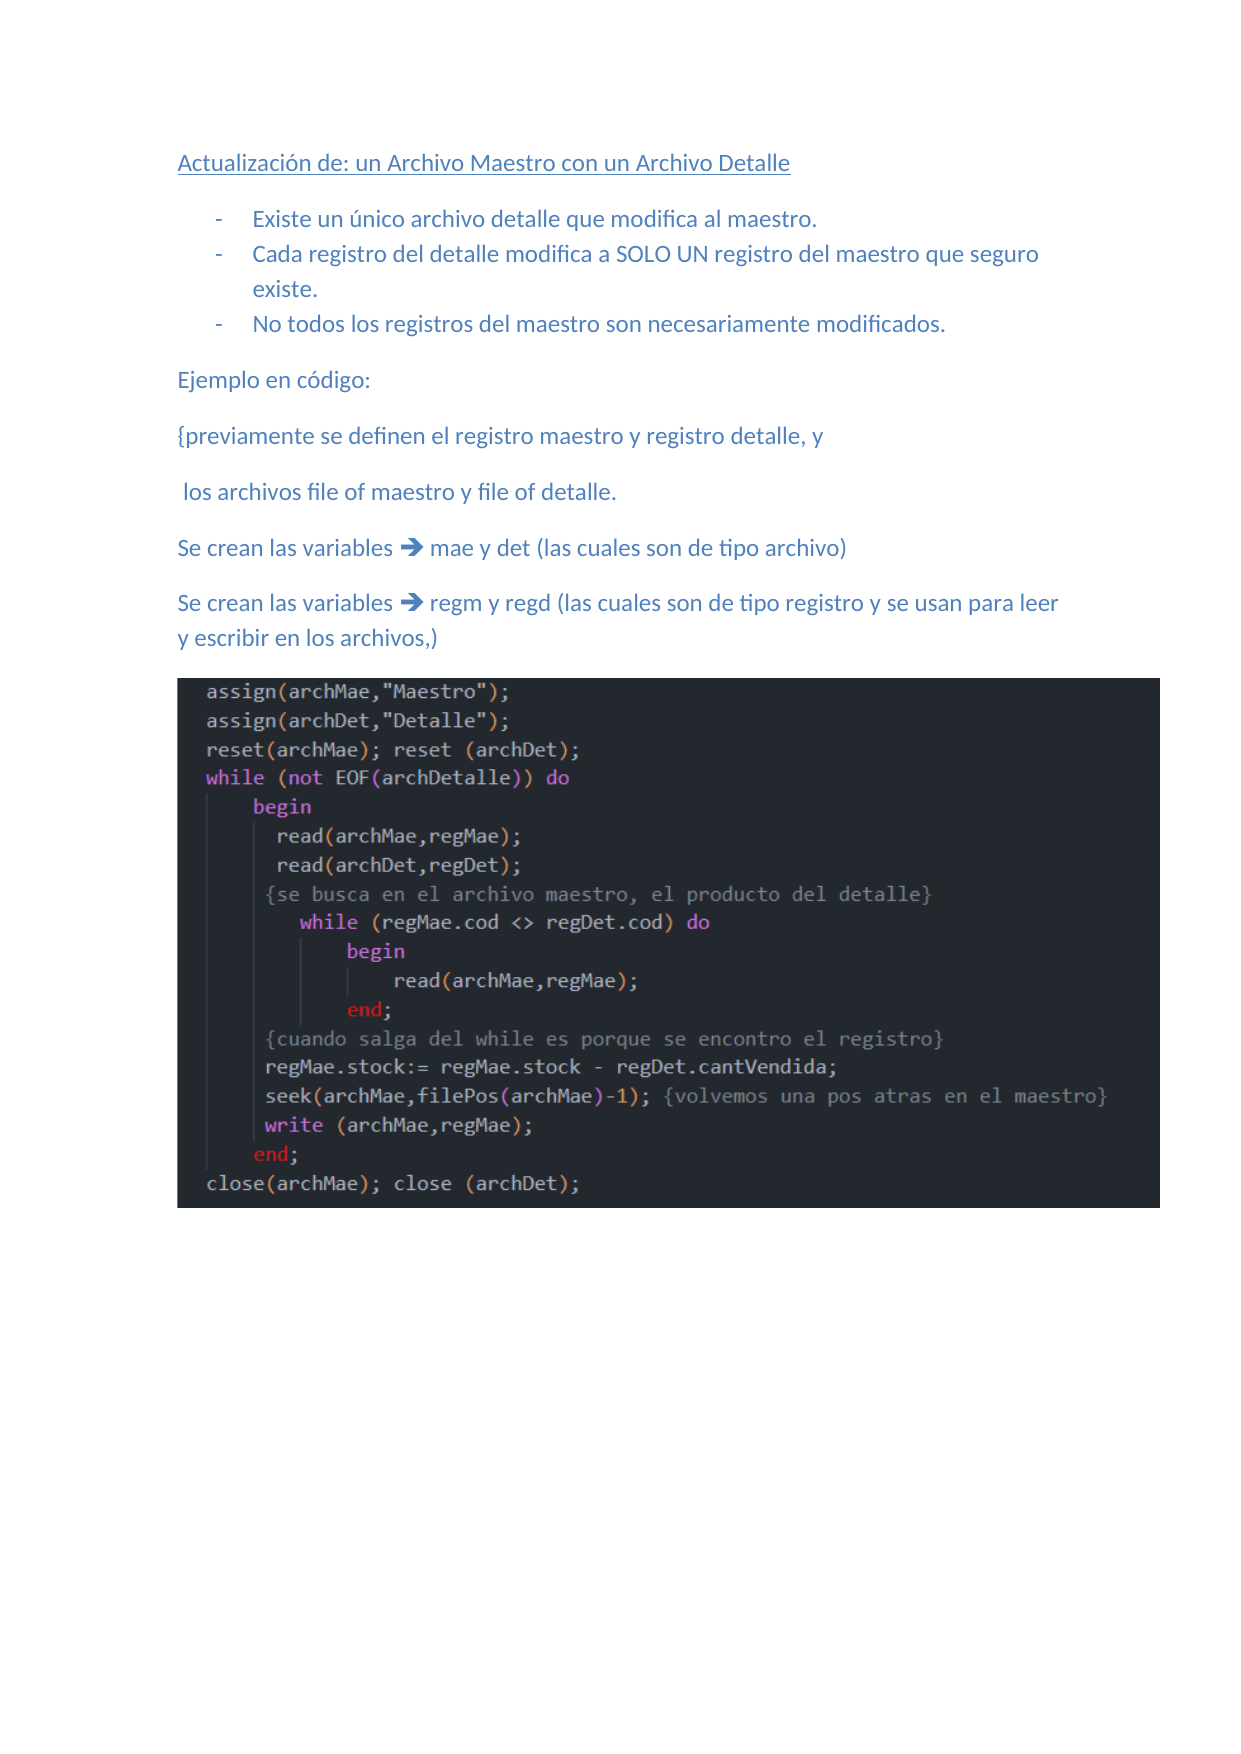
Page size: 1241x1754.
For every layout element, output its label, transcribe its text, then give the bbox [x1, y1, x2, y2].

picture [177, 678, 1160, 1208]
list No todos los registros del maestro son necesariamente modificados. [215, 308, 1063, 339]
list Cada registro del detalle modifica a SOLO UN registro del maestro que seguro existe. [215, 238, 1063, 304]
text Ejemplo en código: [177, 364, 1063, 395]
text los archivos file of maestro y file of detalle. [177, 476, 1063, 506]
text {previamente se definen el registro maestro y registro detalle, y [177, 420, 1063, 451]
text Se crean las variables regm y regd (las cuales son de tipo registro y se usan para leer y escribir en los archivos,) [177, 588, 1063, 653]
text Se crean las variables mae y det (las cuales son de tipo archivo) [177, 532, 1063, 562]
text Actualización de: un Archivo Maestro con un Archivo Detalle [177, 148, 1063, 178]
list Existe un único archivo detalle que modifica al maestro. [215, 203, 1063, 234]
